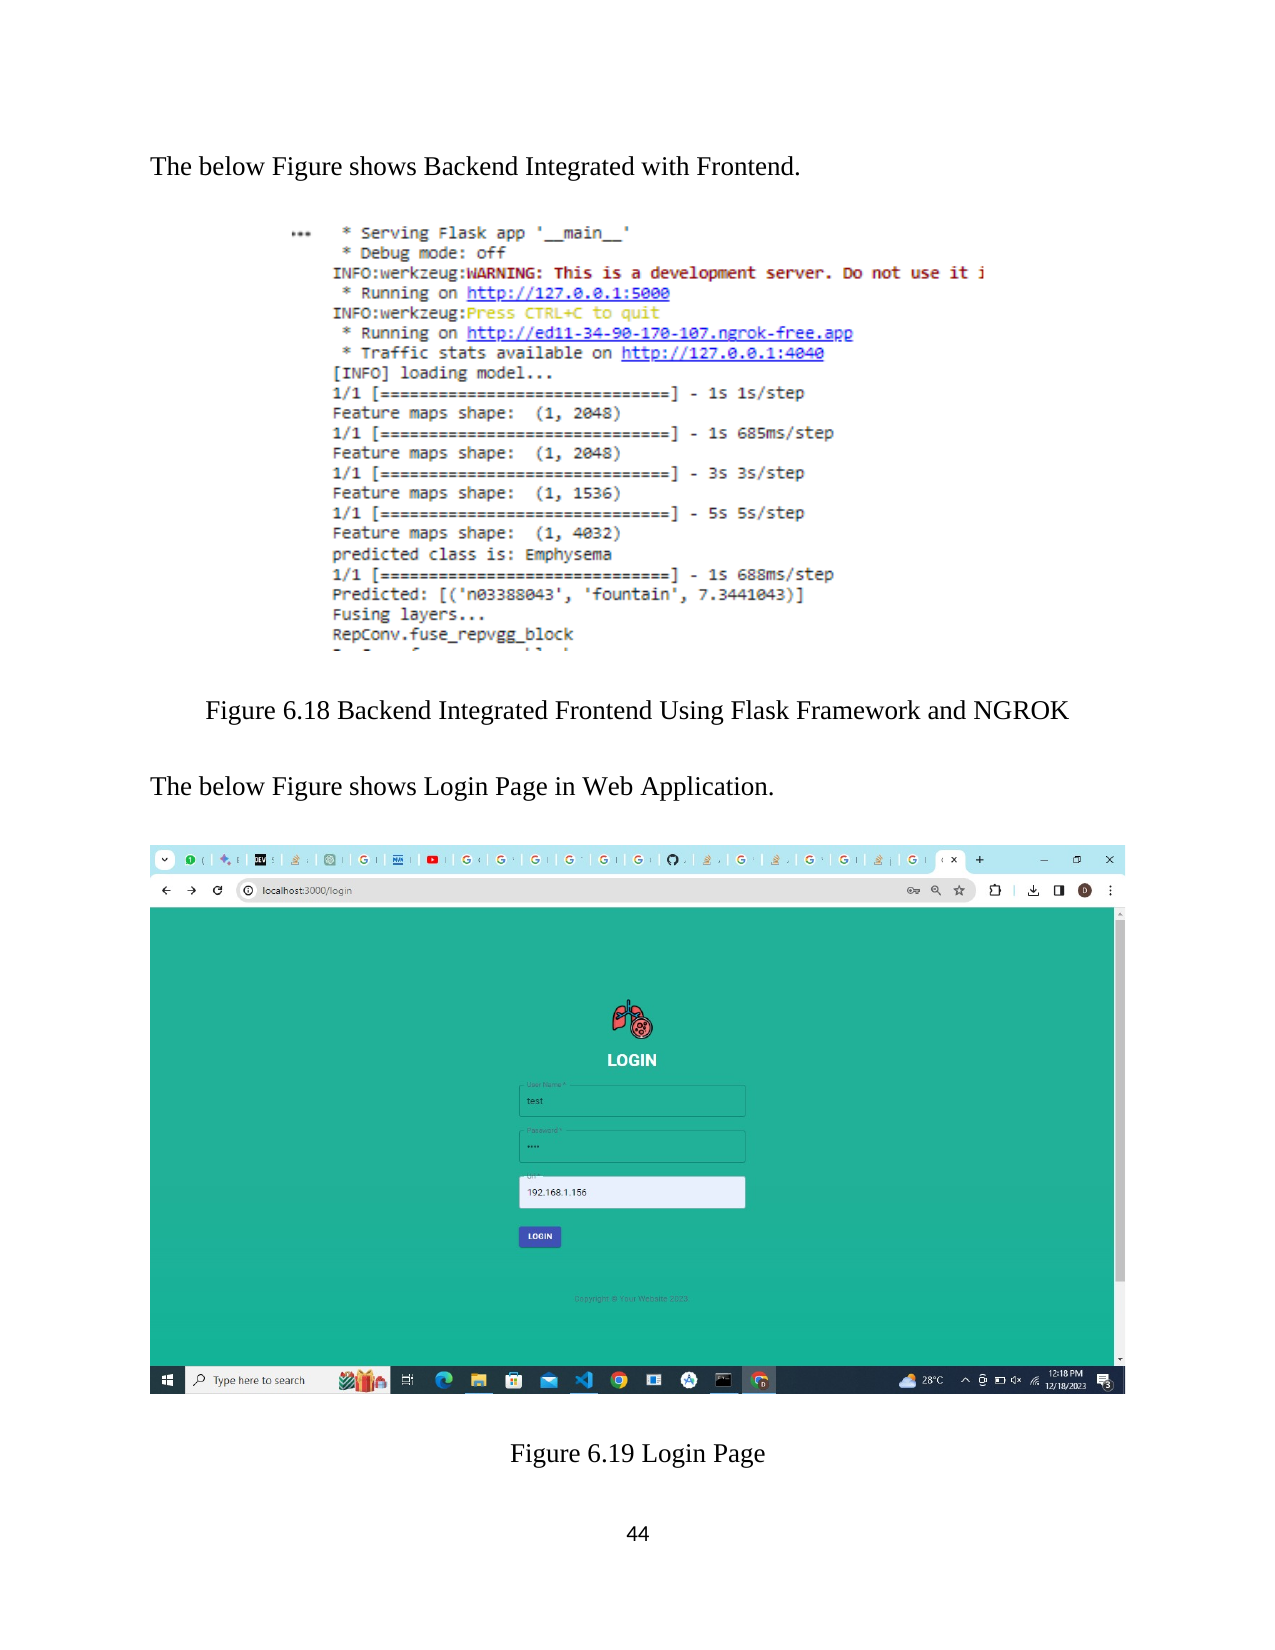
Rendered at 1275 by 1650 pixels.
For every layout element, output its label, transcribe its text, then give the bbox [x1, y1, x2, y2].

picture [291, 225, 984, 651]
text Figure 6.18 Backend Integrated Frontend Using Flask Framework and NGROK [150, 694, 1125, 725]
text The below Figure shows Login Page in Web Application. [150, 770, 1125, 801]
text Figure 6.19 Login Page [150, 1437, 1125, 1468]
picture [150, 845, 1125, 1394]
text The below Figure shows Backend Integrated with Frontend. [150, 150, 1125, 181]
